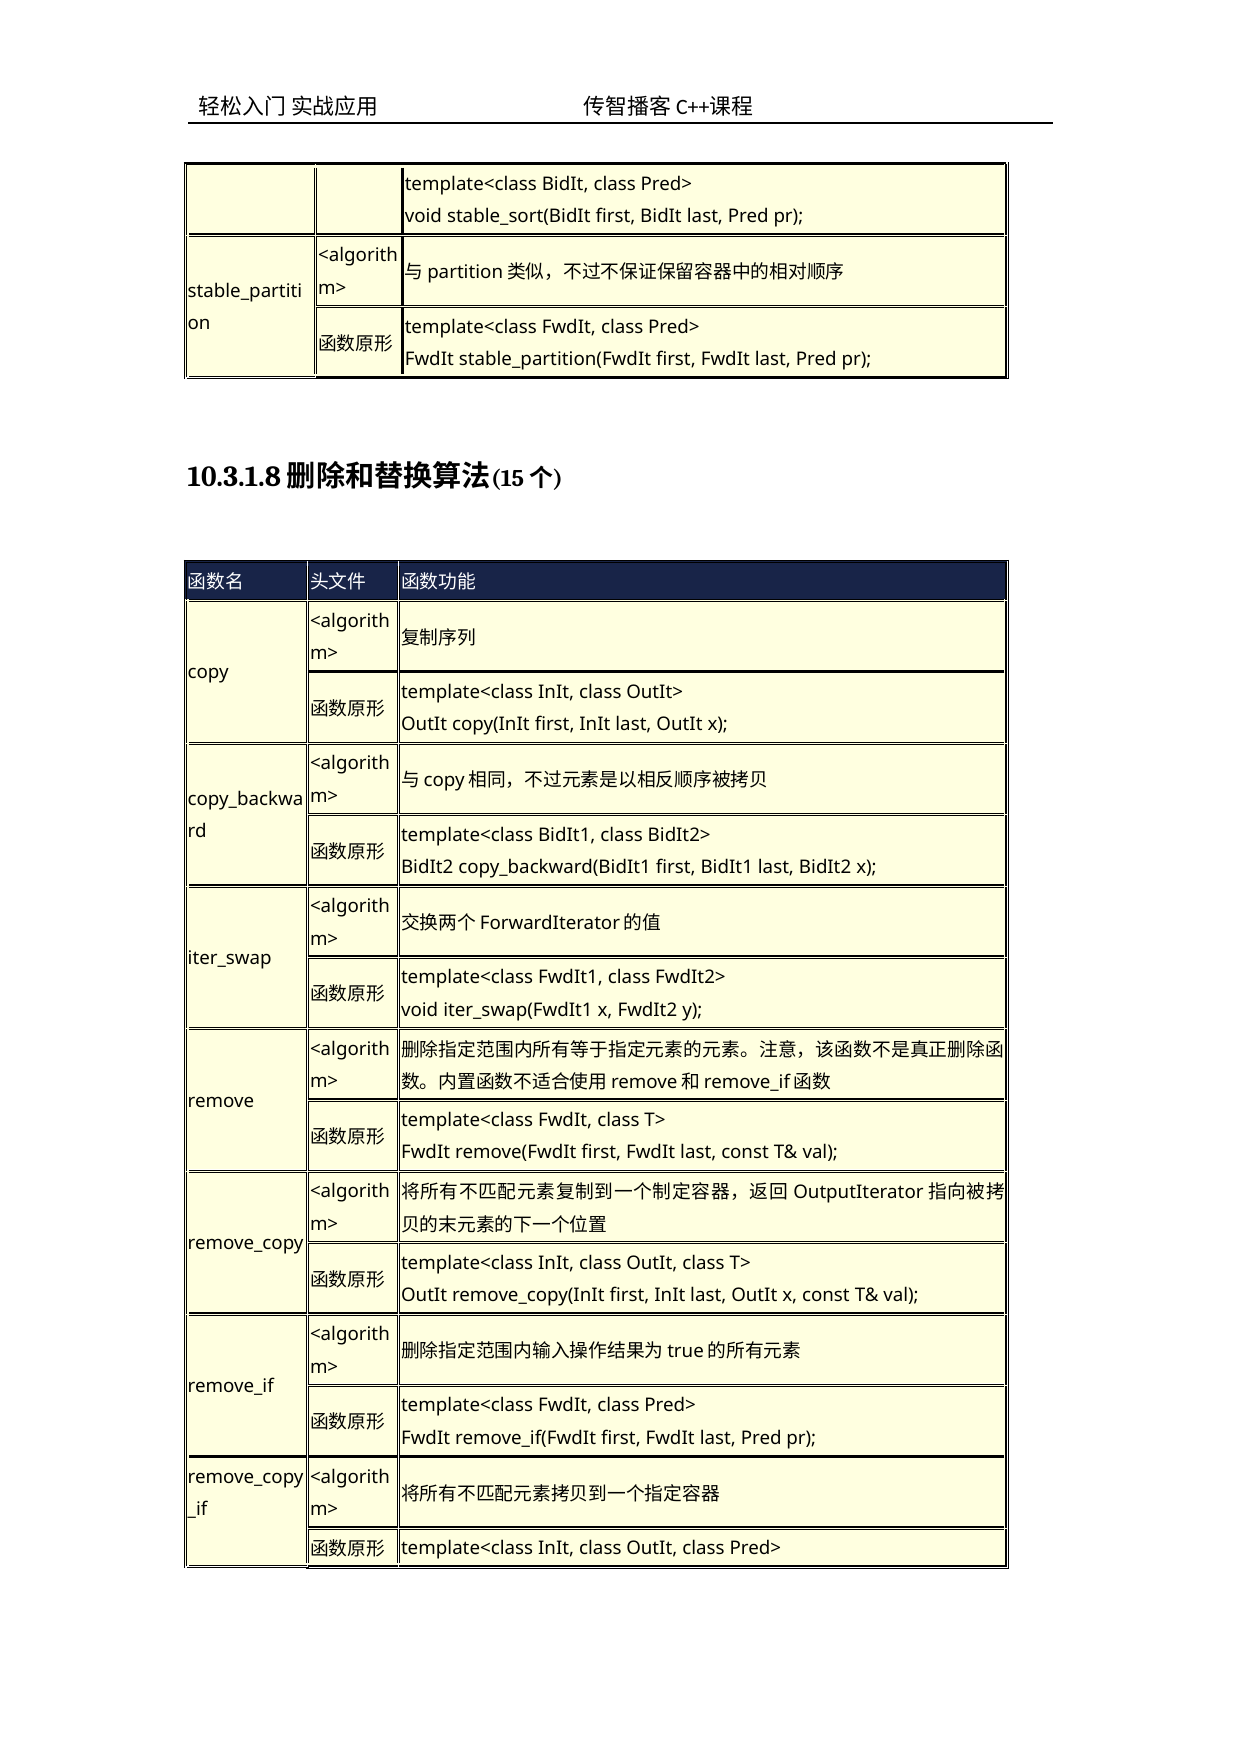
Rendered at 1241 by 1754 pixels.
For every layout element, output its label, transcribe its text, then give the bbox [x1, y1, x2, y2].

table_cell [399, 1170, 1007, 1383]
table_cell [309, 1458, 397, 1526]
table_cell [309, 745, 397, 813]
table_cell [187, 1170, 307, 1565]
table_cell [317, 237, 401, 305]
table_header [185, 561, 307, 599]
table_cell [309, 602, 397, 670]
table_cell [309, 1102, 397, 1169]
subtitle 10.3.1.8删除和替换算法(15个) [187, 441, 1053, 506]
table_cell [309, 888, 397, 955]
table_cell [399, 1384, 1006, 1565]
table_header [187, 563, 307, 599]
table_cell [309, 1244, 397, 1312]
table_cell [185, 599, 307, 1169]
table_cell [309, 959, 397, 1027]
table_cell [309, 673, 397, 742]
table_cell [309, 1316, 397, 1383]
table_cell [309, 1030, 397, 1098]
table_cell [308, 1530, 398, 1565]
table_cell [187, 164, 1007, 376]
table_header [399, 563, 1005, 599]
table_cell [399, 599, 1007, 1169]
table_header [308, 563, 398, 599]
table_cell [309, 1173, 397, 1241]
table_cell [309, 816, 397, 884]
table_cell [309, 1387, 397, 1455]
